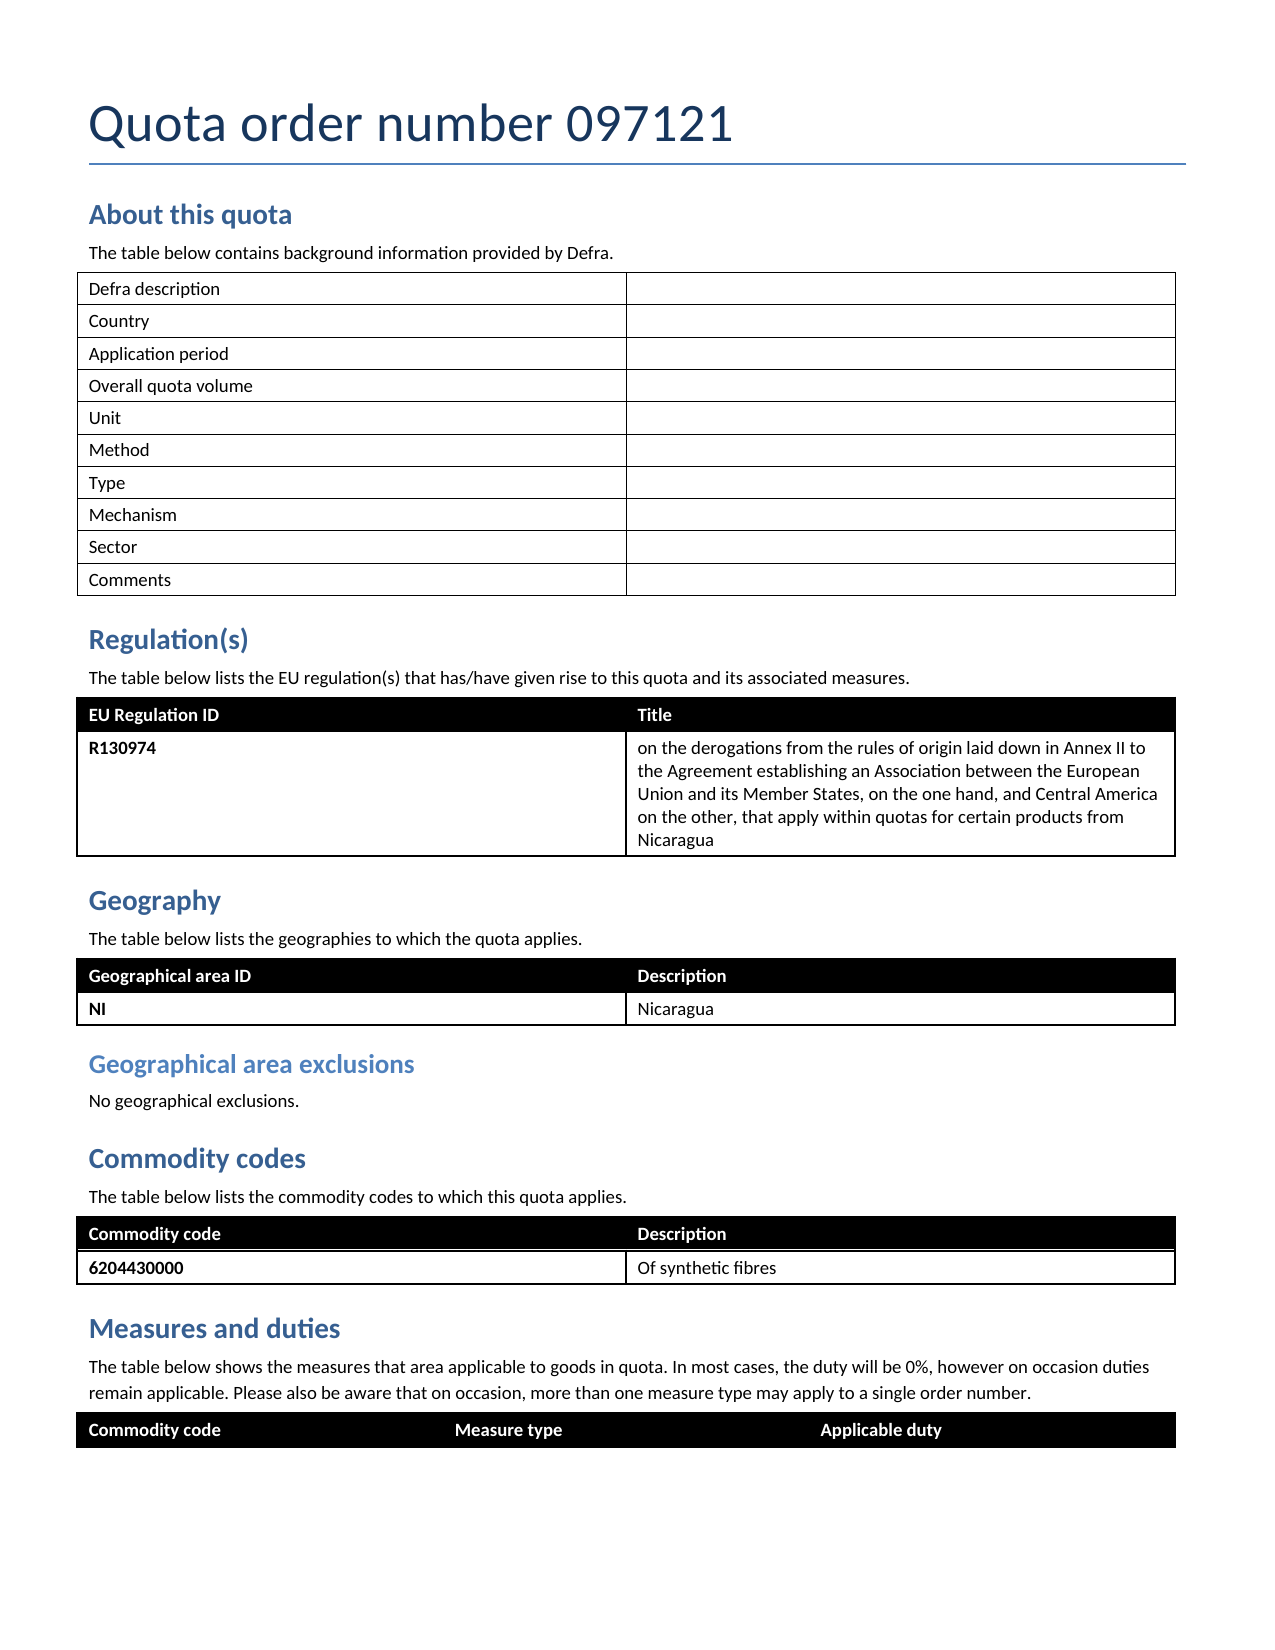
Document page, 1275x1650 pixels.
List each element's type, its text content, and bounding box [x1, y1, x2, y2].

table_header Description [626, 960, 1174, 991]
subtitle About this quota [88, 196, 1186, 232]
table_cell R130974 [78, 732, 625, 855]
text The table below lists the commodity codes to which this quota applies. [88, 1186, 1186, 1209]
subtitle Regulation(s) [88, 621, 1186, 657]
table_cell Nicaragua [627, 993, 1174, 1024]
text The table below shows the measures that area applicable to goods in quota. In most cases, the duty will be 0%, however on occasion duties remain applicable. Please also be aware that on occasion, more than one measure type may apply to a single order number. [88, 1355, 1186, 1404]
table_cell 6204430000 [78, 1252, 625, 1283]
table_header Description [626, 1218, 1174, 1249]
table_cell Application period [78, 338, 626, 369]
text The table below contains background information provided by Defra. [88, 241, 1186, 264]
text The table below lists the EU regulation(s) that has/have given rise to this quota and its associated measures. [88, 666, 1186, 689]
text No geographical exclusions. [88, 1089, 1186, 1112]
table_header Commodity code [78, 1414, 443, 1445]
subtitle Geography [88, 882, 1186, 918]
table_cell [627, 305, 1175, 337]
subtitle Commodity codes [88, 1141, 1186, 1176]
table_header Applicable duty [809, 1414, 1174, 1445]
table_cell Unit [78, 402, 626, 433]
text The table below lists the geographies to which the quota applies. [88, 927, 1186, 950]
table_header Measure type [443, 1414, 809, 1445]
table_cell [627, 402, 1175, 433]
table_cell NI [78, 993, 625, 1024]
table_cell Of synthetic fibres [627, 1252, 1174, 1283]
table_cell Type [78, 467, 626, 498]
table_cell Mechanism [78, 499, 626, 530]
table_cell [627, 370, 1175, 401]
table_header Commodity code [78, 1218, 626, 1249]
subtitle Measures and duties [88, 1310, 1186, 1346]
table_header Title [626, 699, 1174, 730]
table_header EU Regulation ID [78, 699, 626, 730]
table_cell [627, 499, 1175, 530]
table_cell [627, 435, 1175, 466]
table_cell on the derogations from the rules of origin laid down in Annex II to the Agreement establishing an Association between the European Union and its Member States, on the one hand, and Central America on the other, that apply within quotas for certain products from Nicaragua [627, 732, 1174, 855]
table_cell Comments [78, 564, 626, 595]
table_cell Method [78, 435, 626, 466]
subtitle Geographical area exclusions [88, 1047, 1186, 1080]
table_cell Country [78, 305, 626, 337]
table_header [627, 273, 1175, 304]
table_cell [627, 531, 1175, 563]
table_header Geographical area ID [78, 960, 626, 991]
table_cell Overall quota volume [78, 370, 626, 401]
table_cell Sector [78, 531, 626, 563]
title Quota order number 097121 [88, 88, 1186, 165]
table_cell [627, 338, 1175, 369]
table_cell [627, 564, 1175, 595]
table_header Defra description [78, 273, 626, 304]
table_cell [627, 467, 1175, 498]
